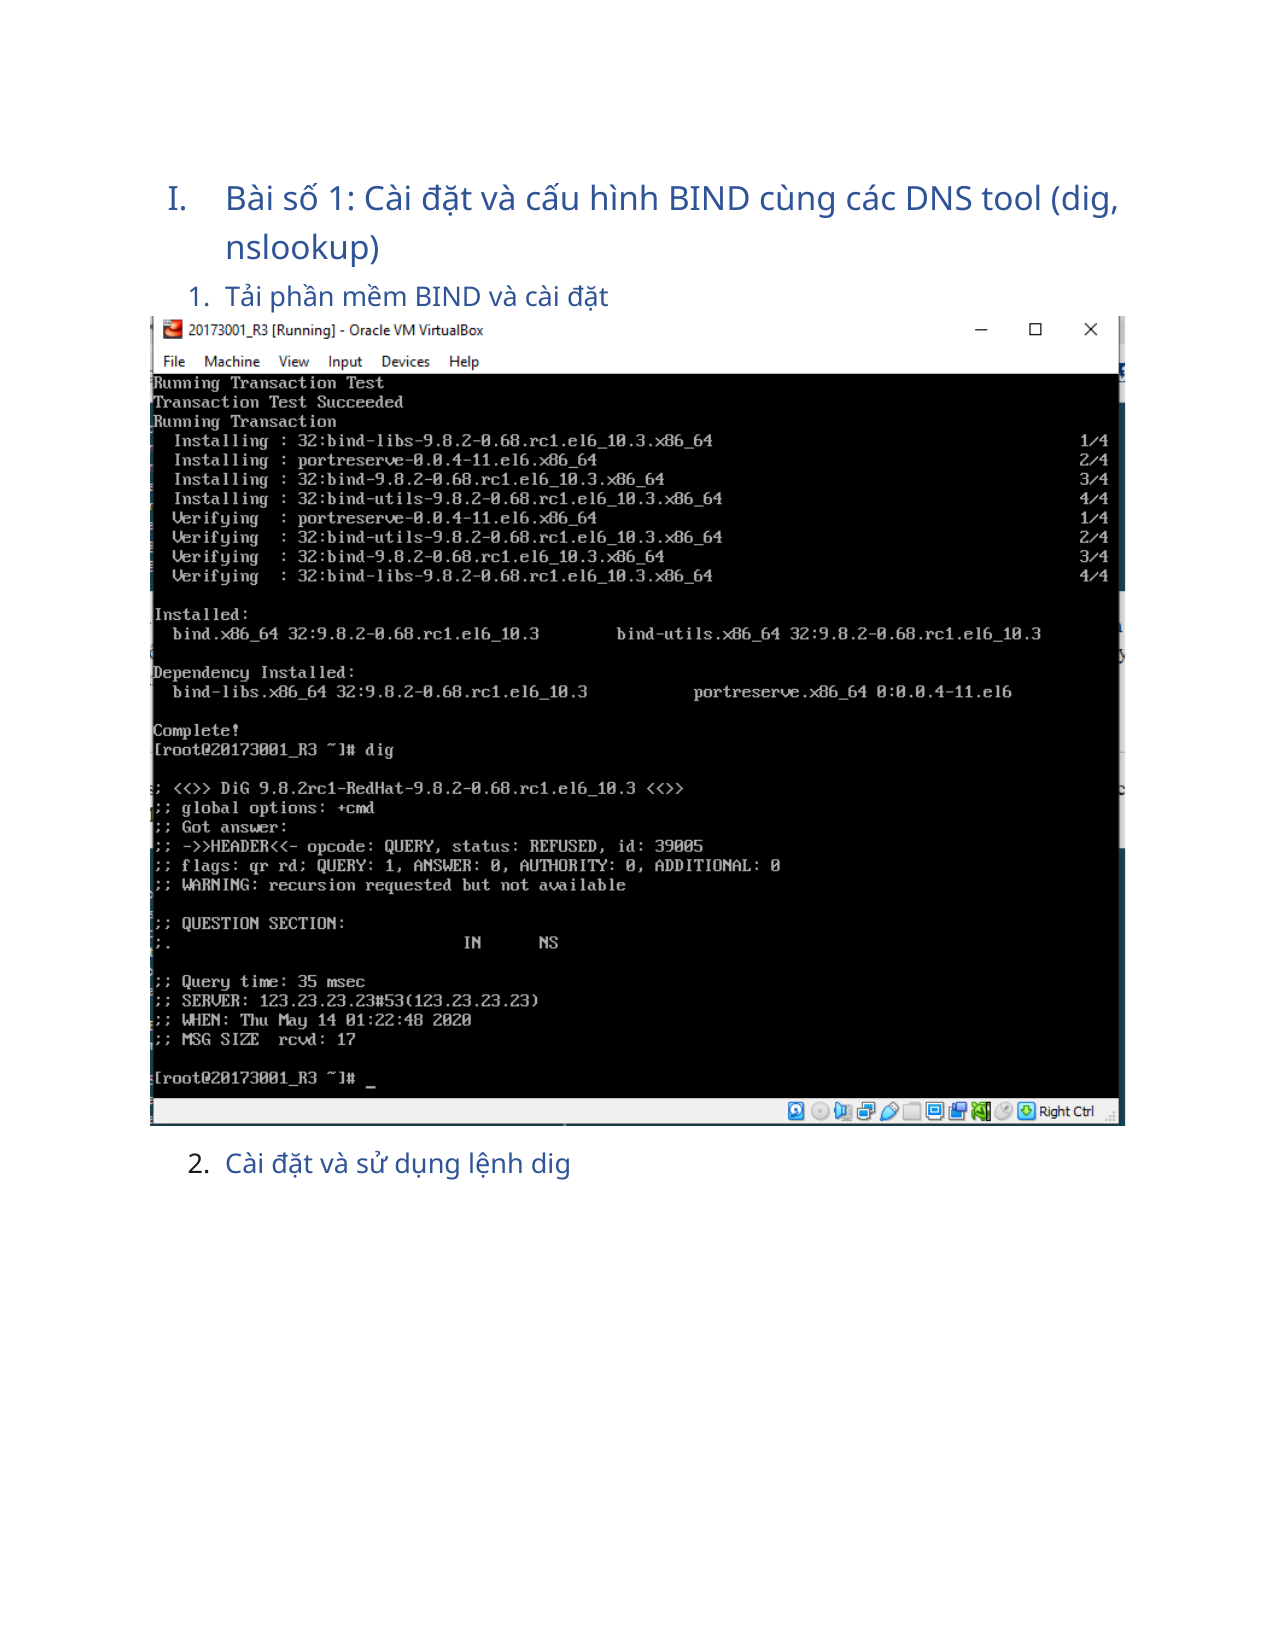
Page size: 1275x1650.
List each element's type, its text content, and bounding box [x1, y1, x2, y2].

subtitle Bài số 1: Cài đặt và cấu hình BIND cùng các DNS tool (dig, nslookup) [187, 175, 1125, 269]
subtitle Tải phần mềm BIND và cài đặt [187, 277, 1125, 314]
subtitle Cài đặt và sử dụng lệnh dig [187, 1144, 1125, 1181]
picture [150, 316, 1125, 1126]
